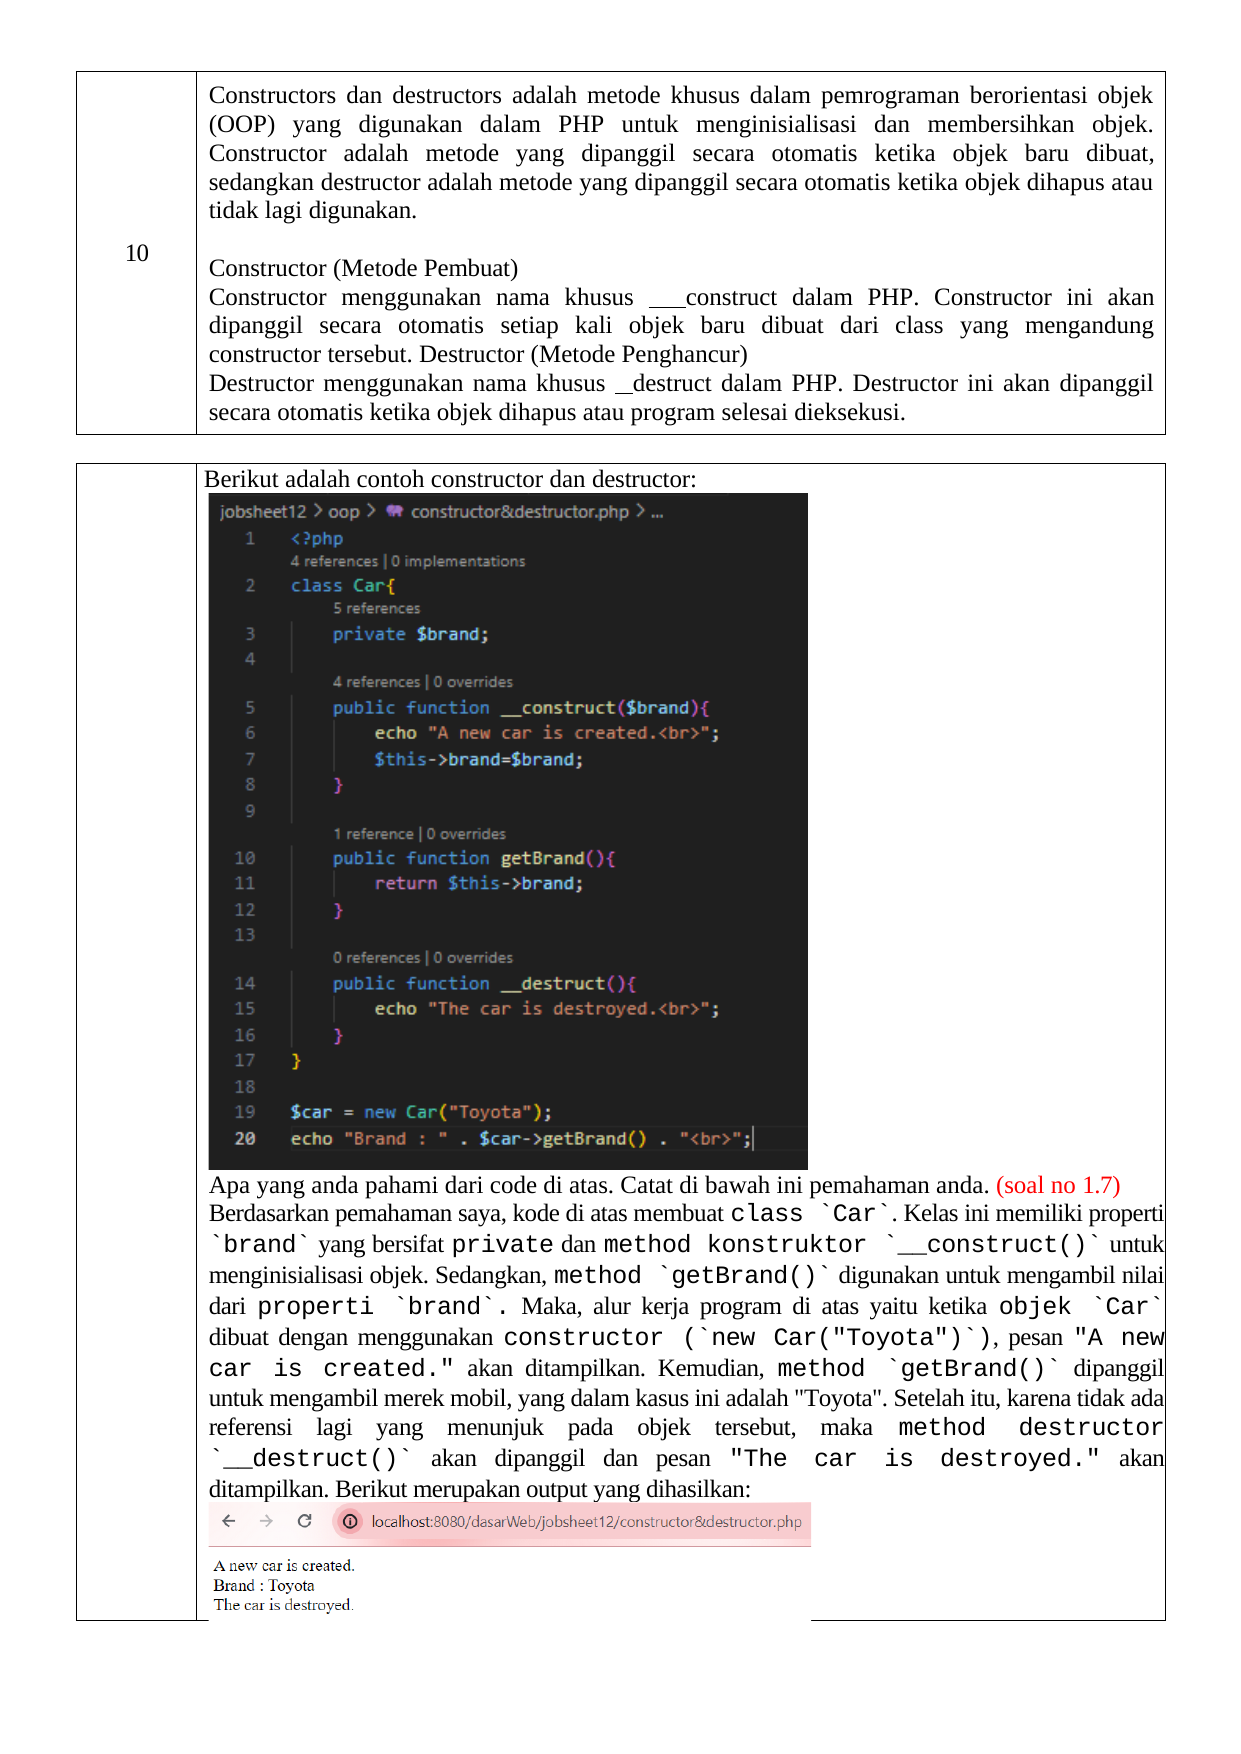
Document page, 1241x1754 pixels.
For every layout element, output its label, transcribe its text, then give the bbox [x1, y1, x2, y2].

picture [208, 493, 808, 1170]
table_header [77, 464, 196, 1620]
table_header Berikut adalah contoh constructor dan destructor: Apa yang anda pahami dari code di atas. Catat di bawah ini pemahaman anda. (soal no 1.7) Berdasarkan pemahaman saya, kode di atas membuat class `Car`. Kelas ini memiliki properti `brand` yang bersifat private dan method konstruktor `__construct()` untuk menginisialisasi objek. Sedangkan, method `getBrand()` digunakan untuk mengambil nilai dari properti `brand`. Maka, alur kerja program di atas yaitu ketika objek `Car` dibuat dengan menggunakan constructor (`new Car("Toyota")`), pesan "A new car is created." akan ditampilkan. Kemudian, method `getBrand()` dipanggil untuk mengambil merek mobil, yang dalam kasus ini adalah "Toyota". Setelah itu, karena tidak ada referensi lagi yang menunjuk pada objek tersebut, maka method destructor `__destruct()` akan dipanggil dan pesan "The car is destroyed." akan ditampilkan. Berikut merupakan output yang dihasilkan: [197, 464, 1165, 1620]
table_cell 10 [77, 72, 196, 433]
picture [208, 1502, 812, 1621]
table_cell Constructors dan destructors adalah metode khusus dalam pemrograman berorientasi objek (OOP) yang digunakan dalam PHP untuk menginisialisasi dan membersihkan objek. Constructor adalah metode yang dipanggil secara otomatis ketika objek baru dibuat, sedangkan destructor adalah metode yang dipanggil secara otomatis ketika objek dihapus atau tidak lagi digunakan. Constructor (Metode Pembuat) Constructor menggunakan nama khusus construct dalam PHP. Constructor ini akan dipanggil secara otomatis setiap kali objek baru dibuat dari class yang mengandung constructor tersebut. Destructor (Metode Penghancur) Destructor menggunakan nama khusus destruct dalam PHP. Destructor ini akan dipanggil secara otomatis ketika objek dihapus atau program selesai dieksekusi. [197, 72, 1165, 433]
